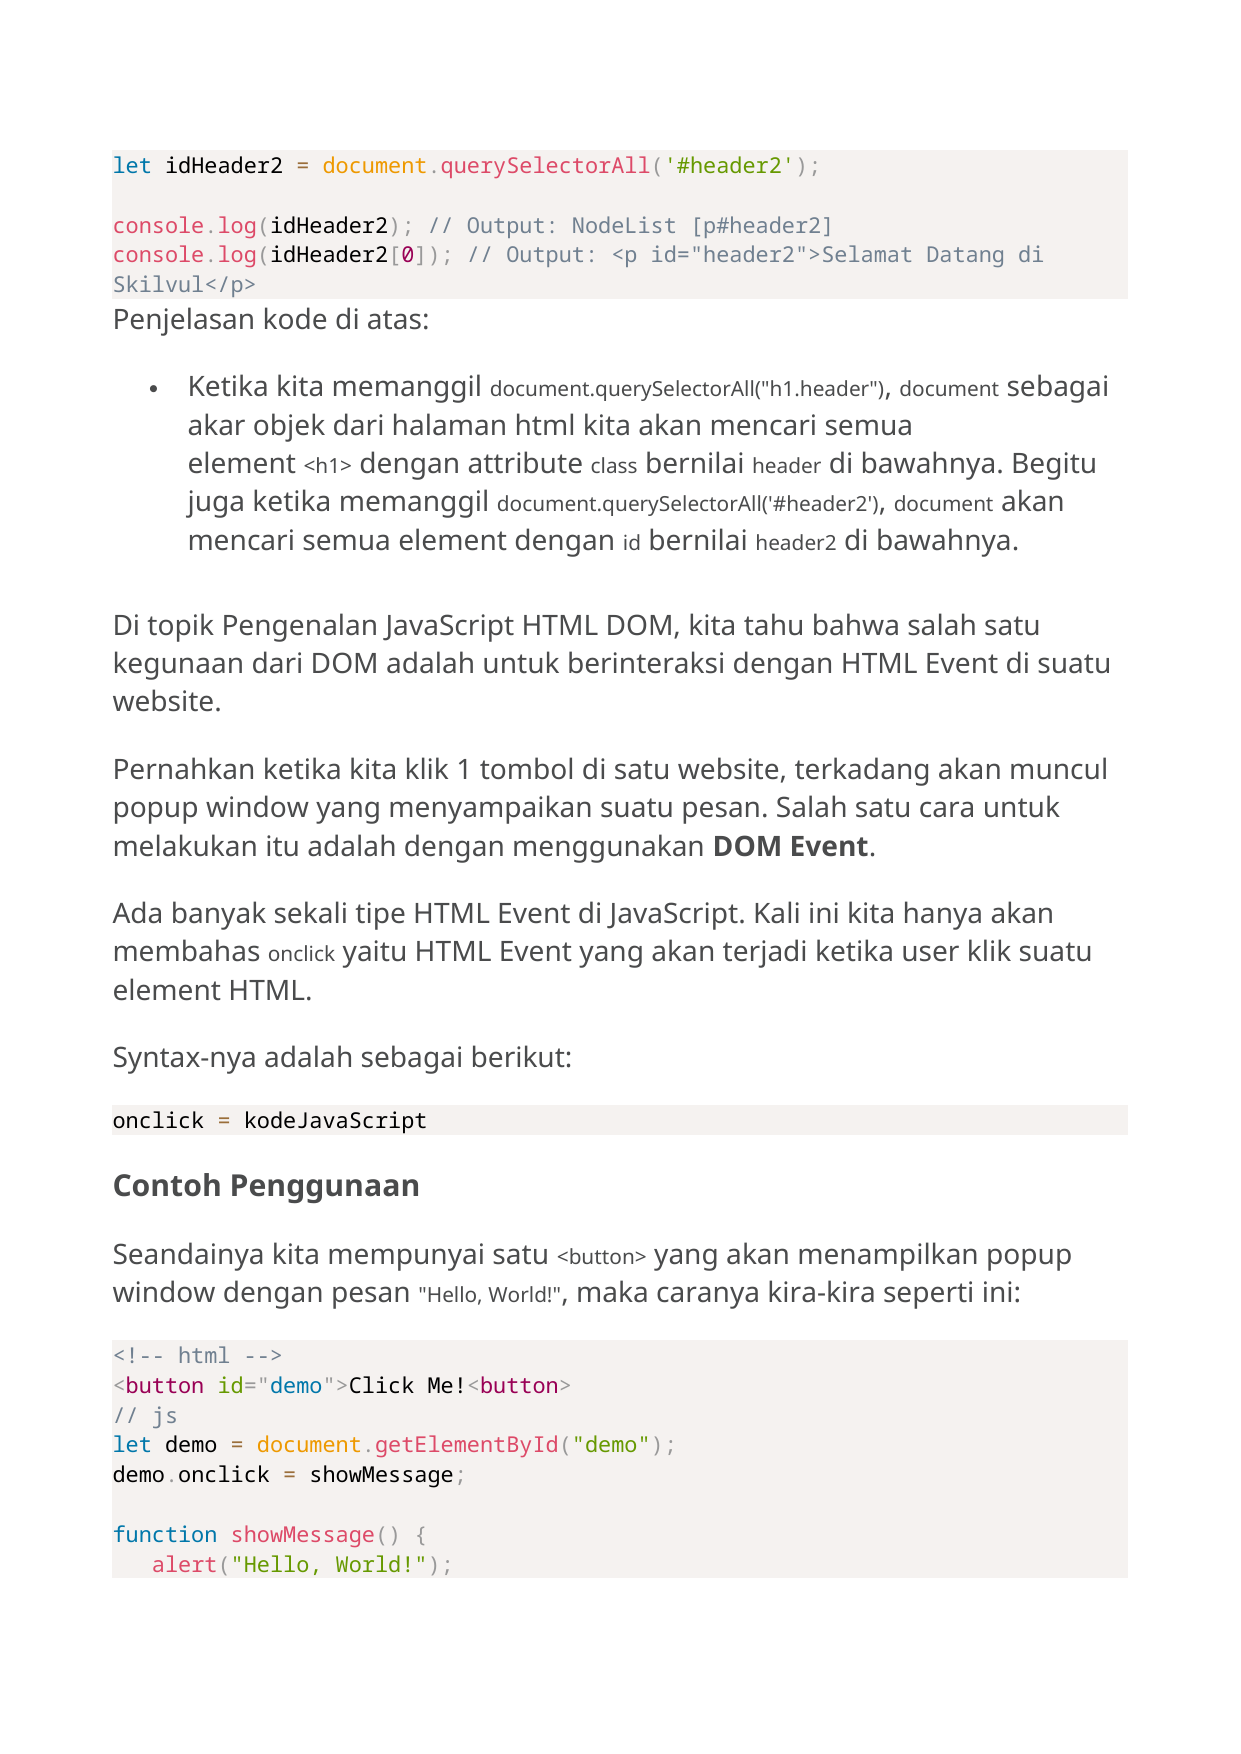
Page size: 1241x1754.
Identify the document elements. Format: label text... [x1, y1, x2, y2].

text // js [112, 1400, 1128, 1429]
text alert("Hello, World!"); [112, 1549, 1128, 1578]
text demo.onclick = showMessage; [112, 1459, 1128, 1489]
text Ada banyak sekali tipe HTML Event di JavaScript. Kali ini kita hanya akan membahas onclick yaitu HTML Event yang akan terjadi ketika user klik suatu element HTML. [112, 893, 1128, 1008]
text Seandainya kita mempunyai satu <button> yang akan menampilkan popup window dengan pesan "Hello, World!", maka caranya kira-kira seperti ini: [112, 1234, 1128, 1311]
text let idHeader2 = document.querySelectorAll('#header2'); [112, 150, 1128, 180]
text Contoh Penggunaan [112, 1164, 1128, 1205]
text Penjelasan kode di atas: [112, 299, 1128, 337]
text Pernahkan ketika kita klik 1 tombol di satu website, terkadang akan muncul popup window yang menyampaikan suatu pesan. Salah satu cara untuk melakukan itu adalah dengan menggunakan DOM Event. [112, 749, 1128, 864]
text function showMessage() { [112, 1519, 1128, 1549]
list Ketika kita memanggil document.querySelectorAll("h1.header"), document sebagai akar objek dari halaman html kita akan mencari semua element <h1> dengan attribute class bernilai header di bawahnya. Begitu juga ketika memanggil document.querySelectorAll('#header2'), document akan mencari semua element dengan id bernilai header2 di bawahnya. [150, 366, 1128, 558]
text <button id="demo">Click Me!<button> [112, 1370, 1128, 1400]
text let demo = document.getElementById("demo"); [112, 1429, 1128, 1459]
text console.log(idHeader2[0]); // Output: <p id="header2">Selamat Datang di Skilvul</p> [112, 239, 1128, 299]
text console.log(idHeader2); // Output: NodeList [p#header2] [112, 209, 1128, 239]
text <!-- html --> [112, 1340, 1128, 1370]
text Syntax-nya adalah sebagai berikut: [112, 1037, 1128, 1076]
text onclick = kodeJavaScript [112, 1105, 1128, 1135]
text Di topik Pengenalan JavaScript HTML DOM, kita tahu bahwa salah satu kegunaan dari DOM adalah untuk berinteraksi dengan HTML Event di suatu website. [112, 605, 1128, 720]
